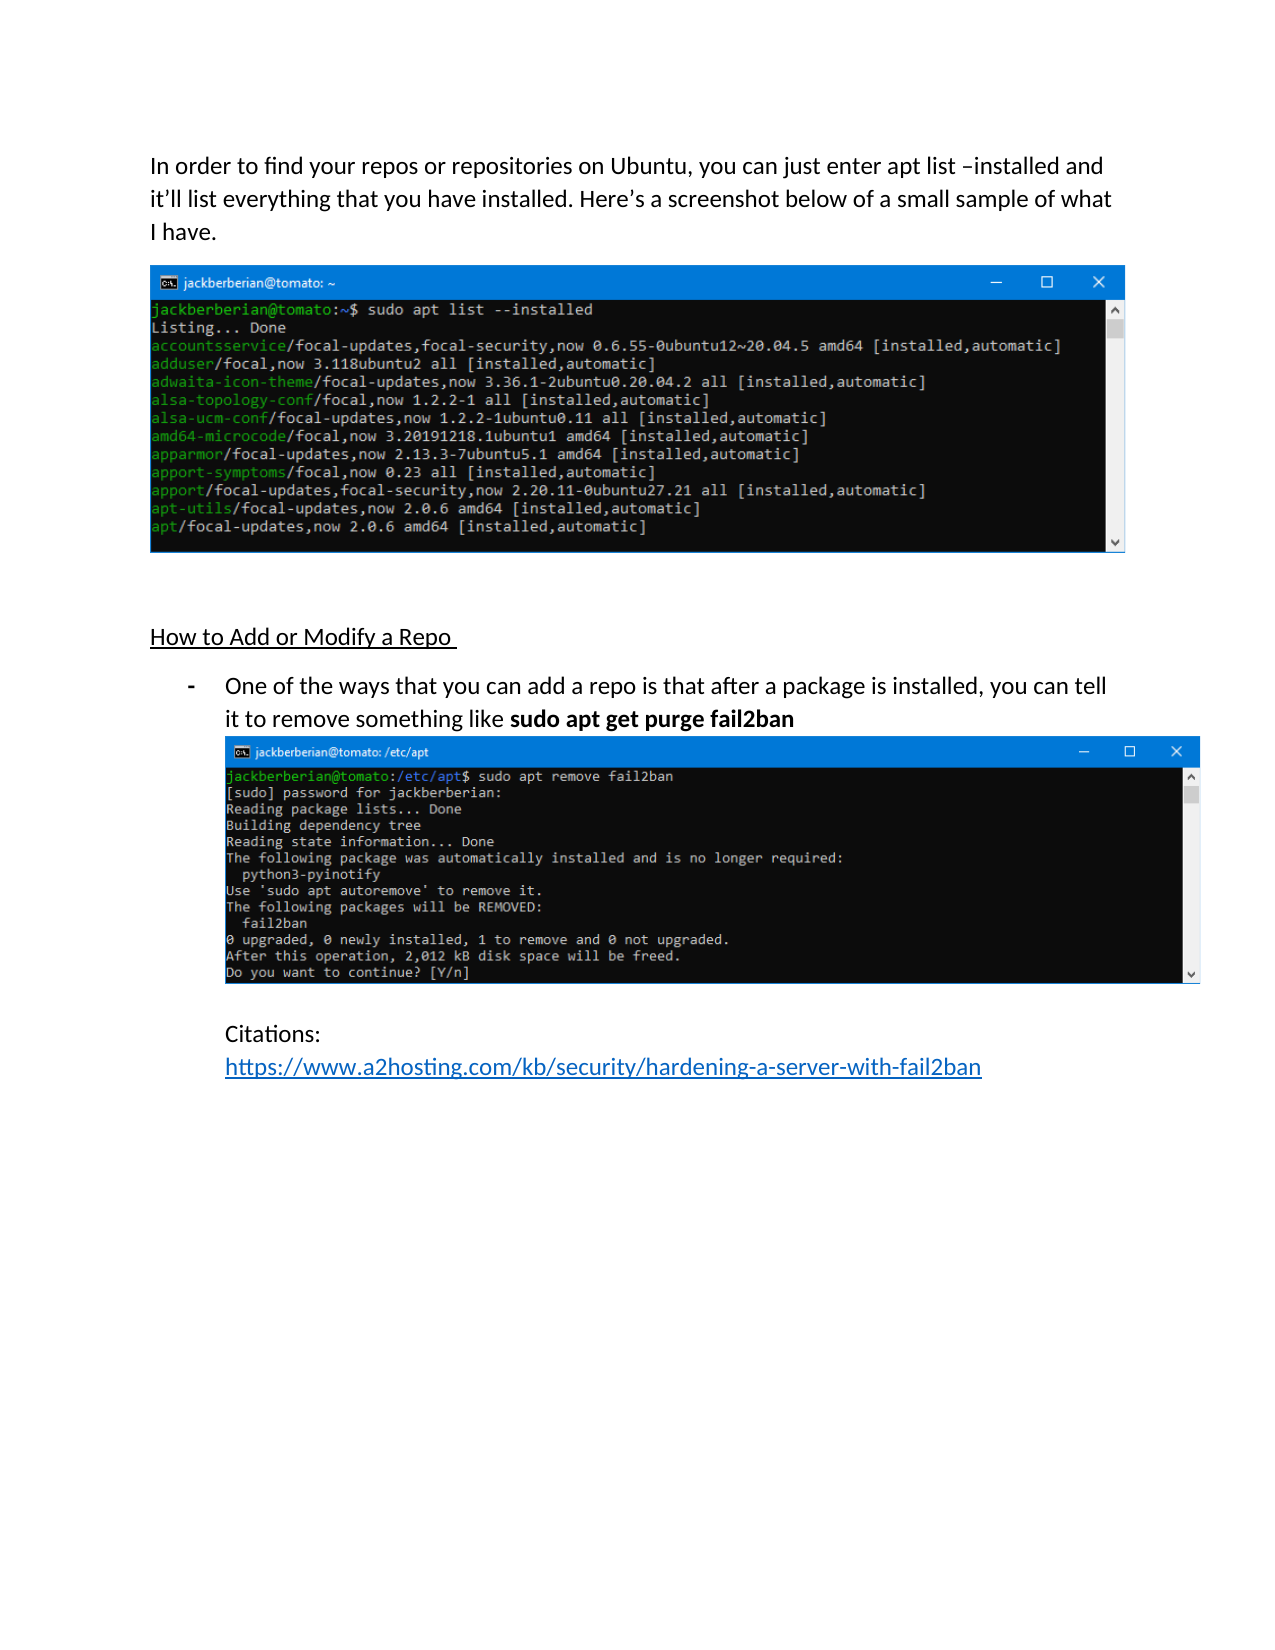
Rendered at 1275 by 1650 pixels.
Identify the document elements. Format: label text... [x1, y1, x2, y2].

picture [150, 265, 1125, 553]
list Citations: [225, 1018, 1125, 1049]
text How to Add or Modify a Repo [150, 621, 1125, 651]
picture [225, 736, 1200, 984]
text In order to find your repos or repositories on Ubuntu, you can just enter apt list –installed and it’ll list everything that you have installed. Here’s a screenshot below of a small sample of what I have. [150, 150, 1125, 246]
list https://www.a2hosting.com/kb/security/hardening-a-server-with-fail2ban [225, 1051, 1125, 1082]
list One of the ways that you can add a repo is that after a package is installed, you can tell it to remove something like sudo apt get purge fail2ban [187, 671, 1125, 734]
